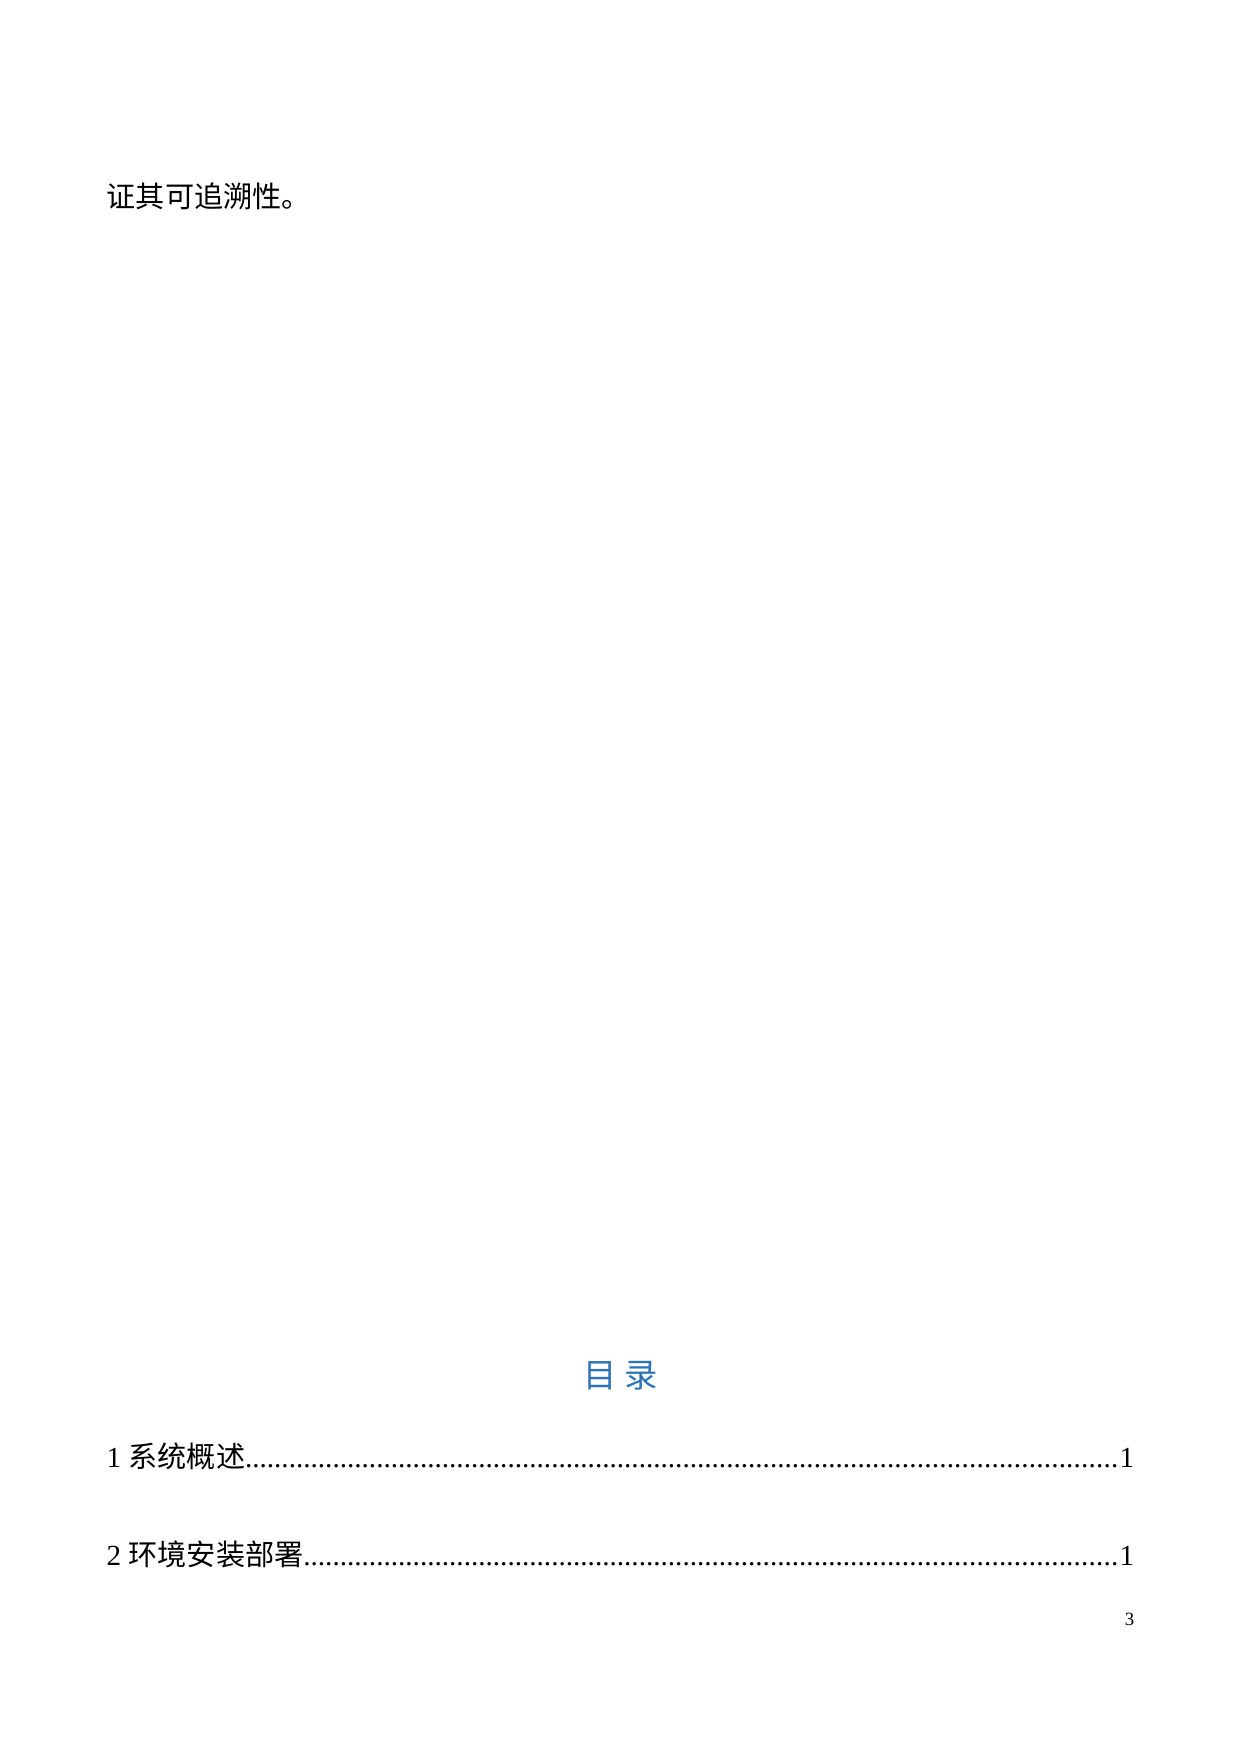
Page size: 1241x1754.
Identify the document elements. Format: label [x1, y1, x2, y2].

text [106, 162, 1134, 227]
